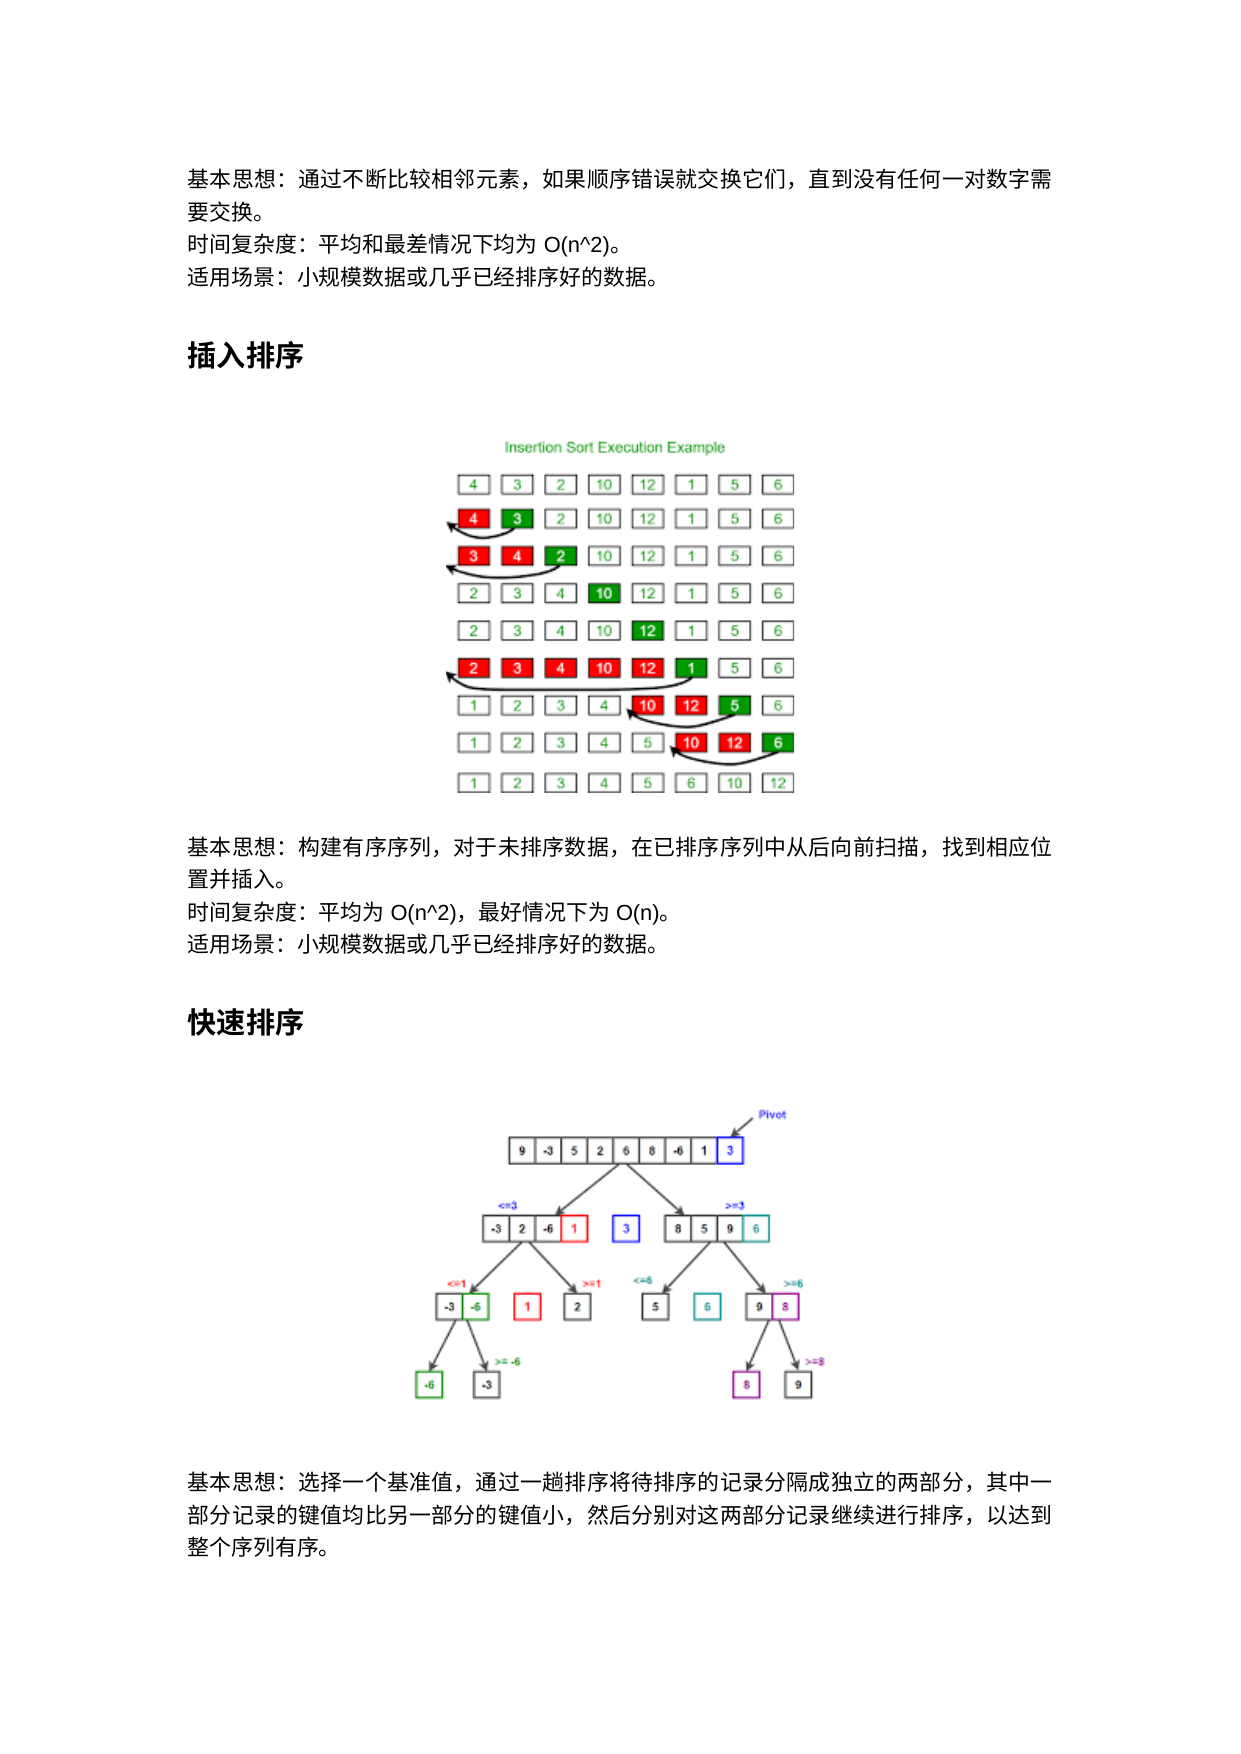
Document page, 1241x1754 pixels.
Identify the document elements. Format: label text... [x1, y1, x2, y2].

text 适用场景：小规模数据或几乎已经排序好的数据。 [187, 927, 1053, 959]
text 时间复杂度：平均和最差情况下均为 O(n^2)。 [187, 227, 1053, 259]
subtitle 插入排序 [187, 321, 1053, 386]
text 时间复杂度：平均为 O(n^2)，最好情况下为 O(n)。 [187, 894, 1053, 927]
subtitle 快速排序 [187, 989, 1053, 1054]
text 基本思想：选择一个基准值，通过一趟排序将待排序的记录分隔成独立的两部分，其中一部分记录的键值均比另一部分的键值小，然后分别对这两部分记录继续进行排序，以达到整个序列有序。 [187, 1465, 1053, 1562]
text 基本思想：构建有序序列，对于未排序数据，在已排序序列中从后向前扫描，找到相应位置并插入。 [187, 829, 1053, 894]
text 基本思想：通过不断比较相邻元素，如果顺序错误就交换它们，直到没有任何一对数字需要交换。 [187, 162, 1053, 227]
text 适用场景：小规模数据或几乎已经排序好的数据。 [187, 259, 1053, 292]
picture [446, 439, 795, 793]
picture [412, 1107, 828, 1403]
